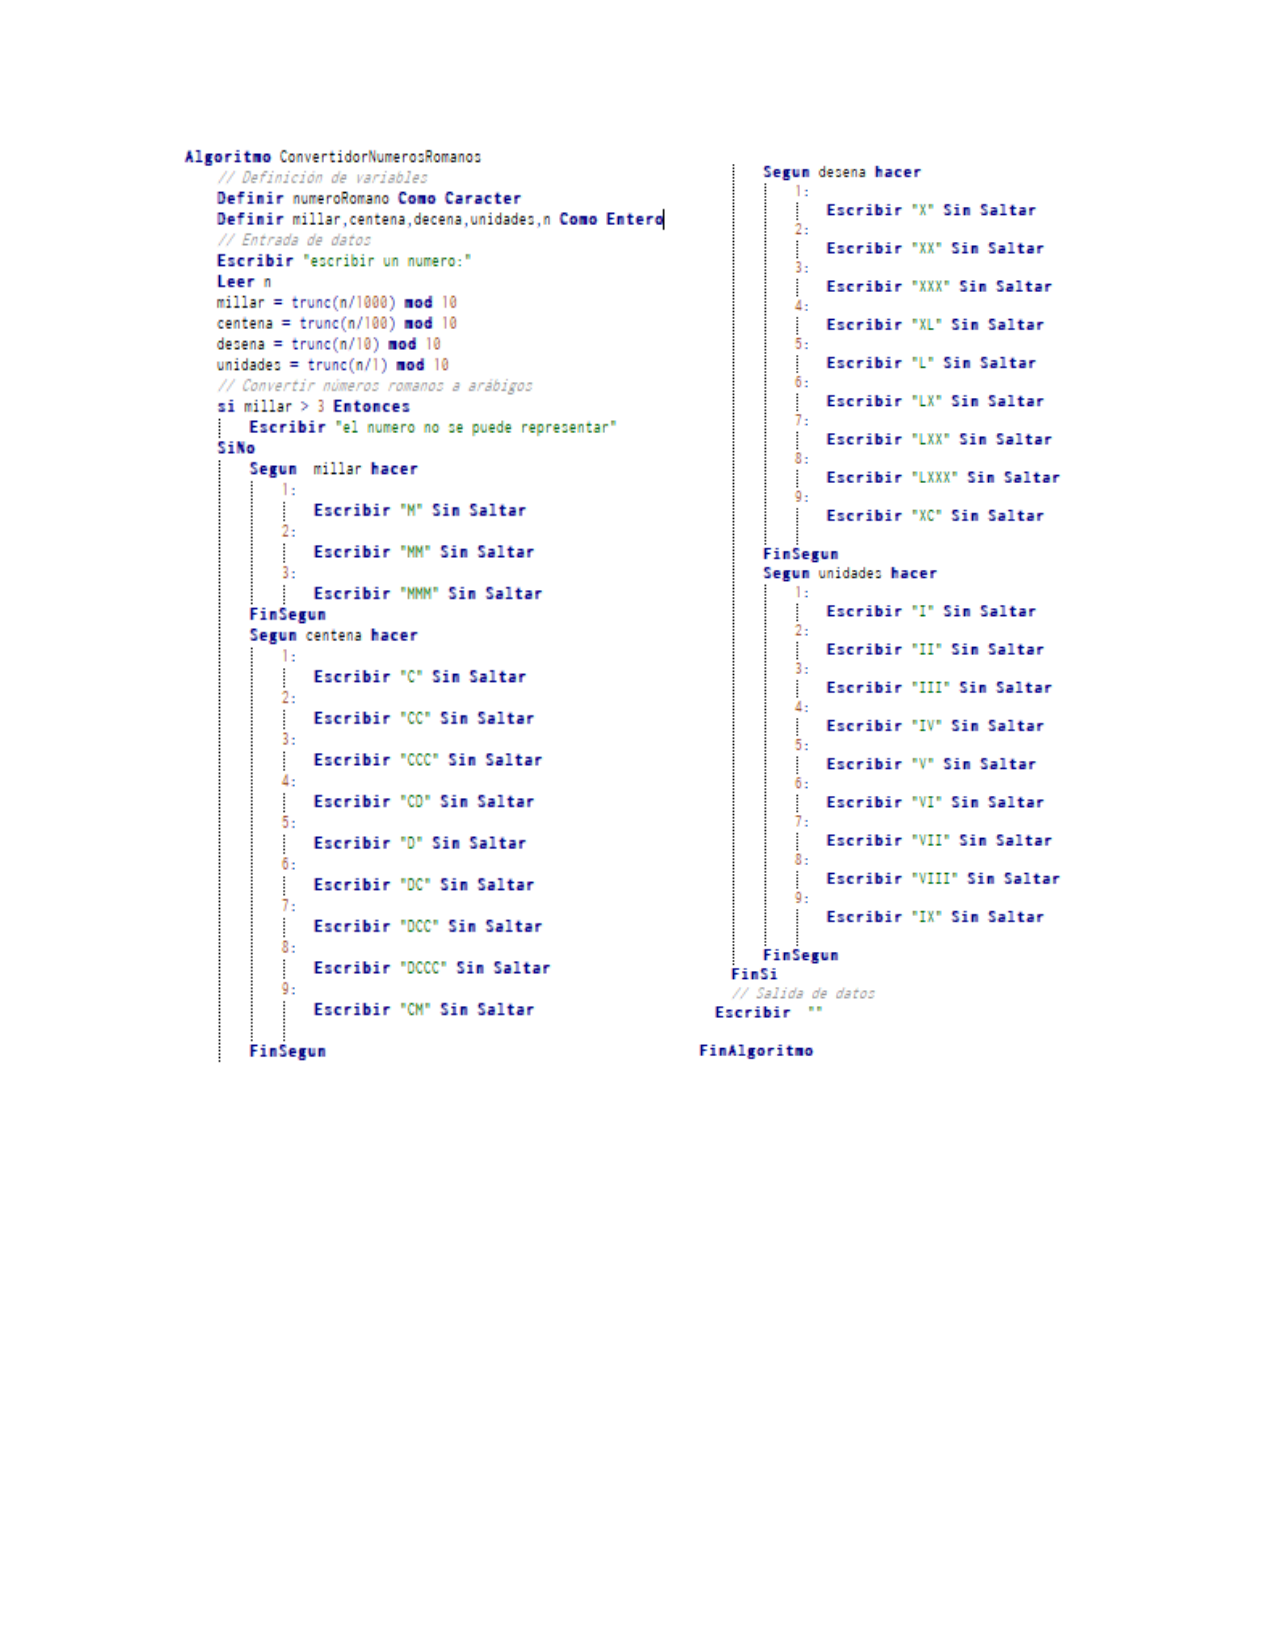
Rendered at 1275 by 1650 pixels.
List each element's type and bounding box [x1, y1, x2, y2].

picture [177, 147, 668, 1064]
picture [674, 163, 1089, 1064]
